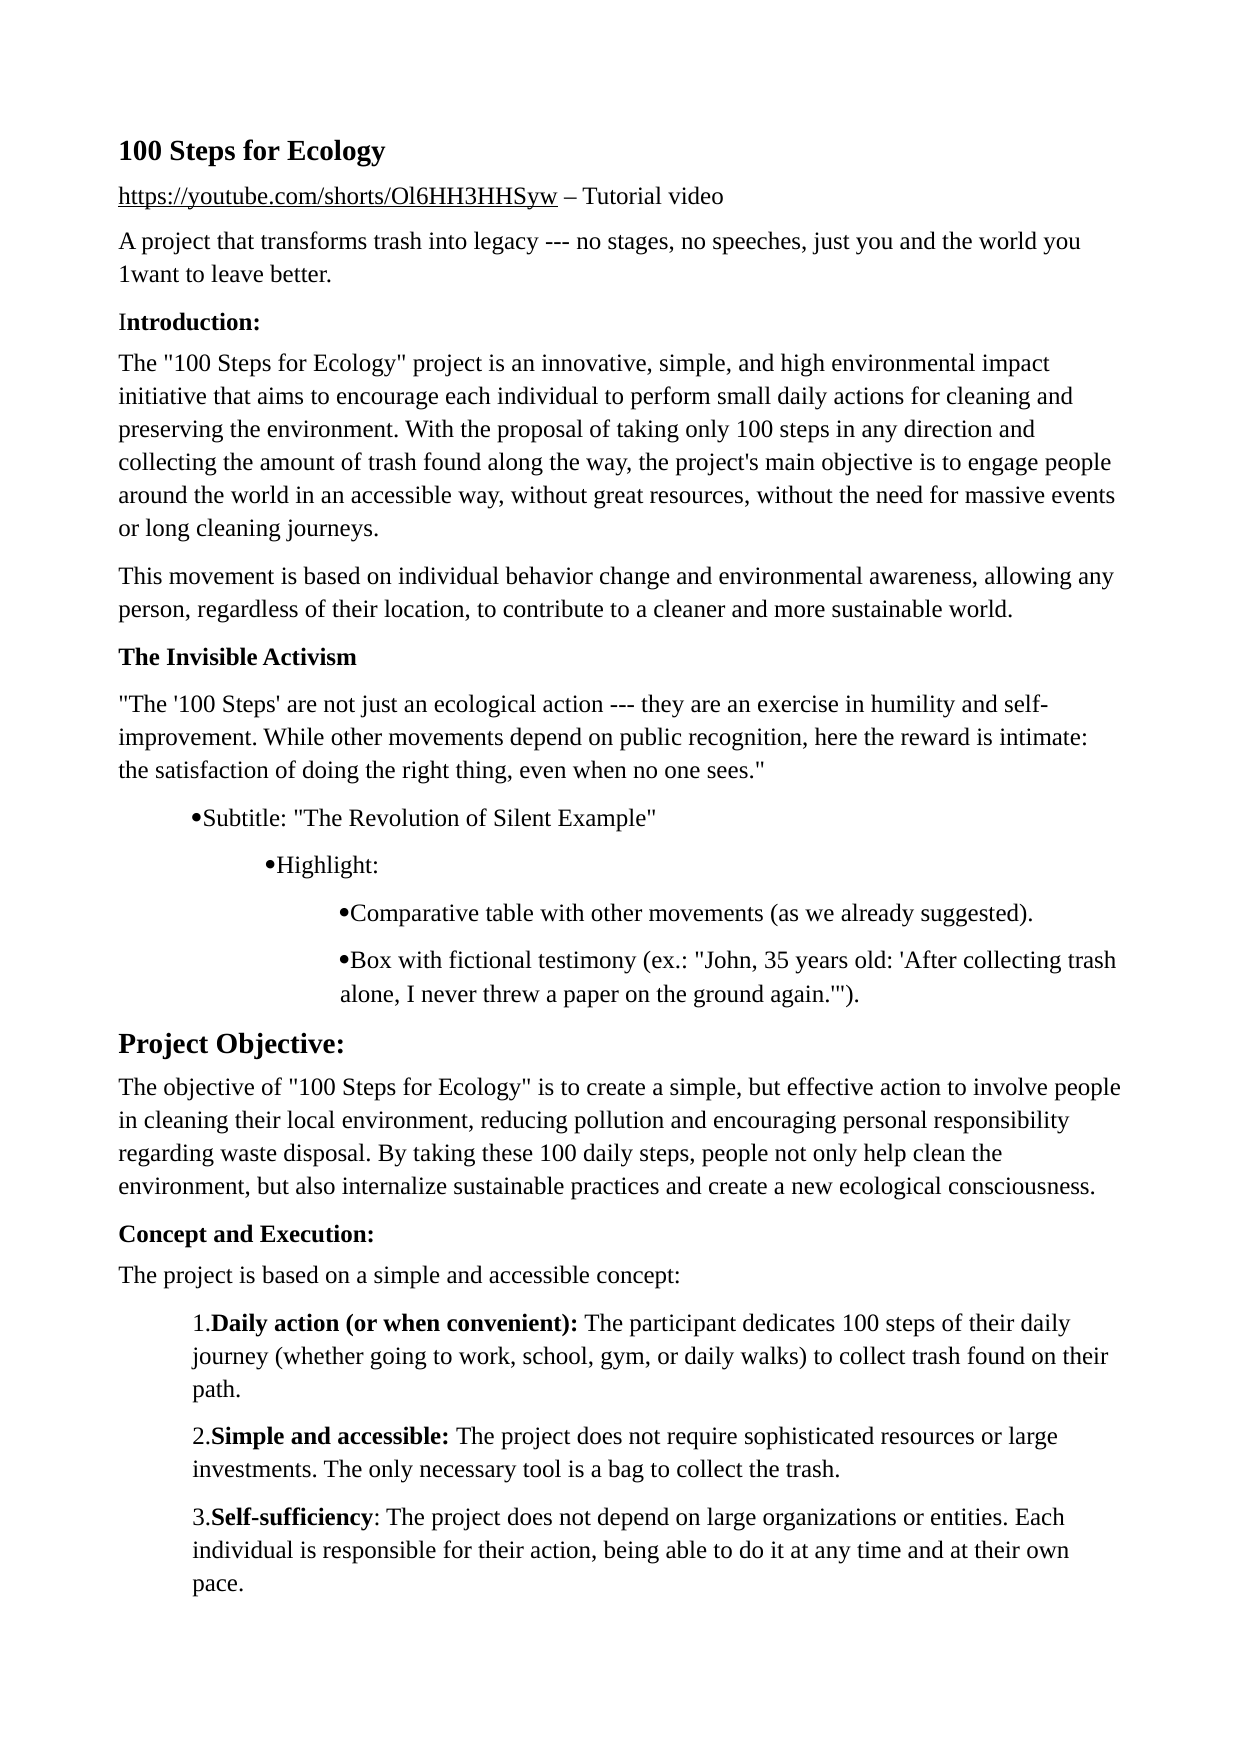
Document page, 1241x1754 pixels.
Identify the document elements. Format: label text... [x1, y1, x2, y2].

subtitle Project Objective: [118, 1026, 1122, 1060]
list Box with fictional testimony (ex.: "John, 35 years old: 'After collecting trash alone, I never threw a paper on the ground again.'"). [340, 946, 1122, 1007]
list Simple and accessible: The project does not require sophisticated resources or large investments. The only necessary tool is a bag to collect the trash. [192, 1421, 1122, 1483]
text The objective of "100 Steps for Ecology" is to create a simple, but effective action to involve people in cleaning their local environment, reducing pollution and encouraging personal responsibility regarding waste disposal. By taking these 100 daily steps, people not only help clean the environment, but also internalize sustainable practices and create a new ecological consciousness. [118, 1072, 1122, 1200]
text This movement is based on individual behavior change and environmental awareness, allowing any person, regardless of their location, to contribute to a cleaner and more sustainable world. [118, 561, 1122, 623]
text https://youtube.com/shorts/Ol6HH3HHSyw – Tutorial video [118, 181, 1122, 209]
text A project that transforms trash into legacy --- no stages, no speeches, just you and the world you 1want to leave better. [118, 226, 1122, 288]
subtitle 100 Steps for Ecology [118, 133, 1122, 166]
subtitle Introduction: [118, 307, 1122, 336]
text "The '100 Steps' are not just an ecological action --- they are an exercise in humility and self-improvement. While other movements depend on public recognition, here the reward is intimate: the satisfaction of doing the right thing, even when no one sees." [118, 689, 1122, 784]
list Subtitle: "The Revolution of Silent Example" [192, 803, 1122, 832]
subtitle Concept and Execution: [118, 1219, 1122, 1248]
list Daily action (or when convenient): The participant dedicates 100 steps of their daily journey (whether going to work, school, gym, or daily walks) to collect trash found on their path. [192, 1308, 1122, 1403]
text The project is based on a simple and accessible concept: [118, 1260, 1122, 1289]
list Highlight: [266, 850, 1122, 879]
list Self-sufficiency: The project does not depend on large organizations or entities. Each individual is responsible for their action, being able to do it at any time and at their own pace. [192, 1502, 1122, 1597]
text The "100 Steps for Ecology" project is an innovative, simple, and high environmental impact initiative that aims to encourage each individual to perform small daily actions for cleaning and preserving the environment. With the proposal of taking only 100 steps in any direction and collecting the amount of trash found along the way, the project's main objective is to engage people around the world in an accessible way, without great resources, without the need for massive events or long cleaning journeys. [118, 348, 1122, 542]
text The Invisible Activism [118, 642, 1122, 670]
list Comparative table with other movements (as we already suggested). [340, 898, 1122, 927]
